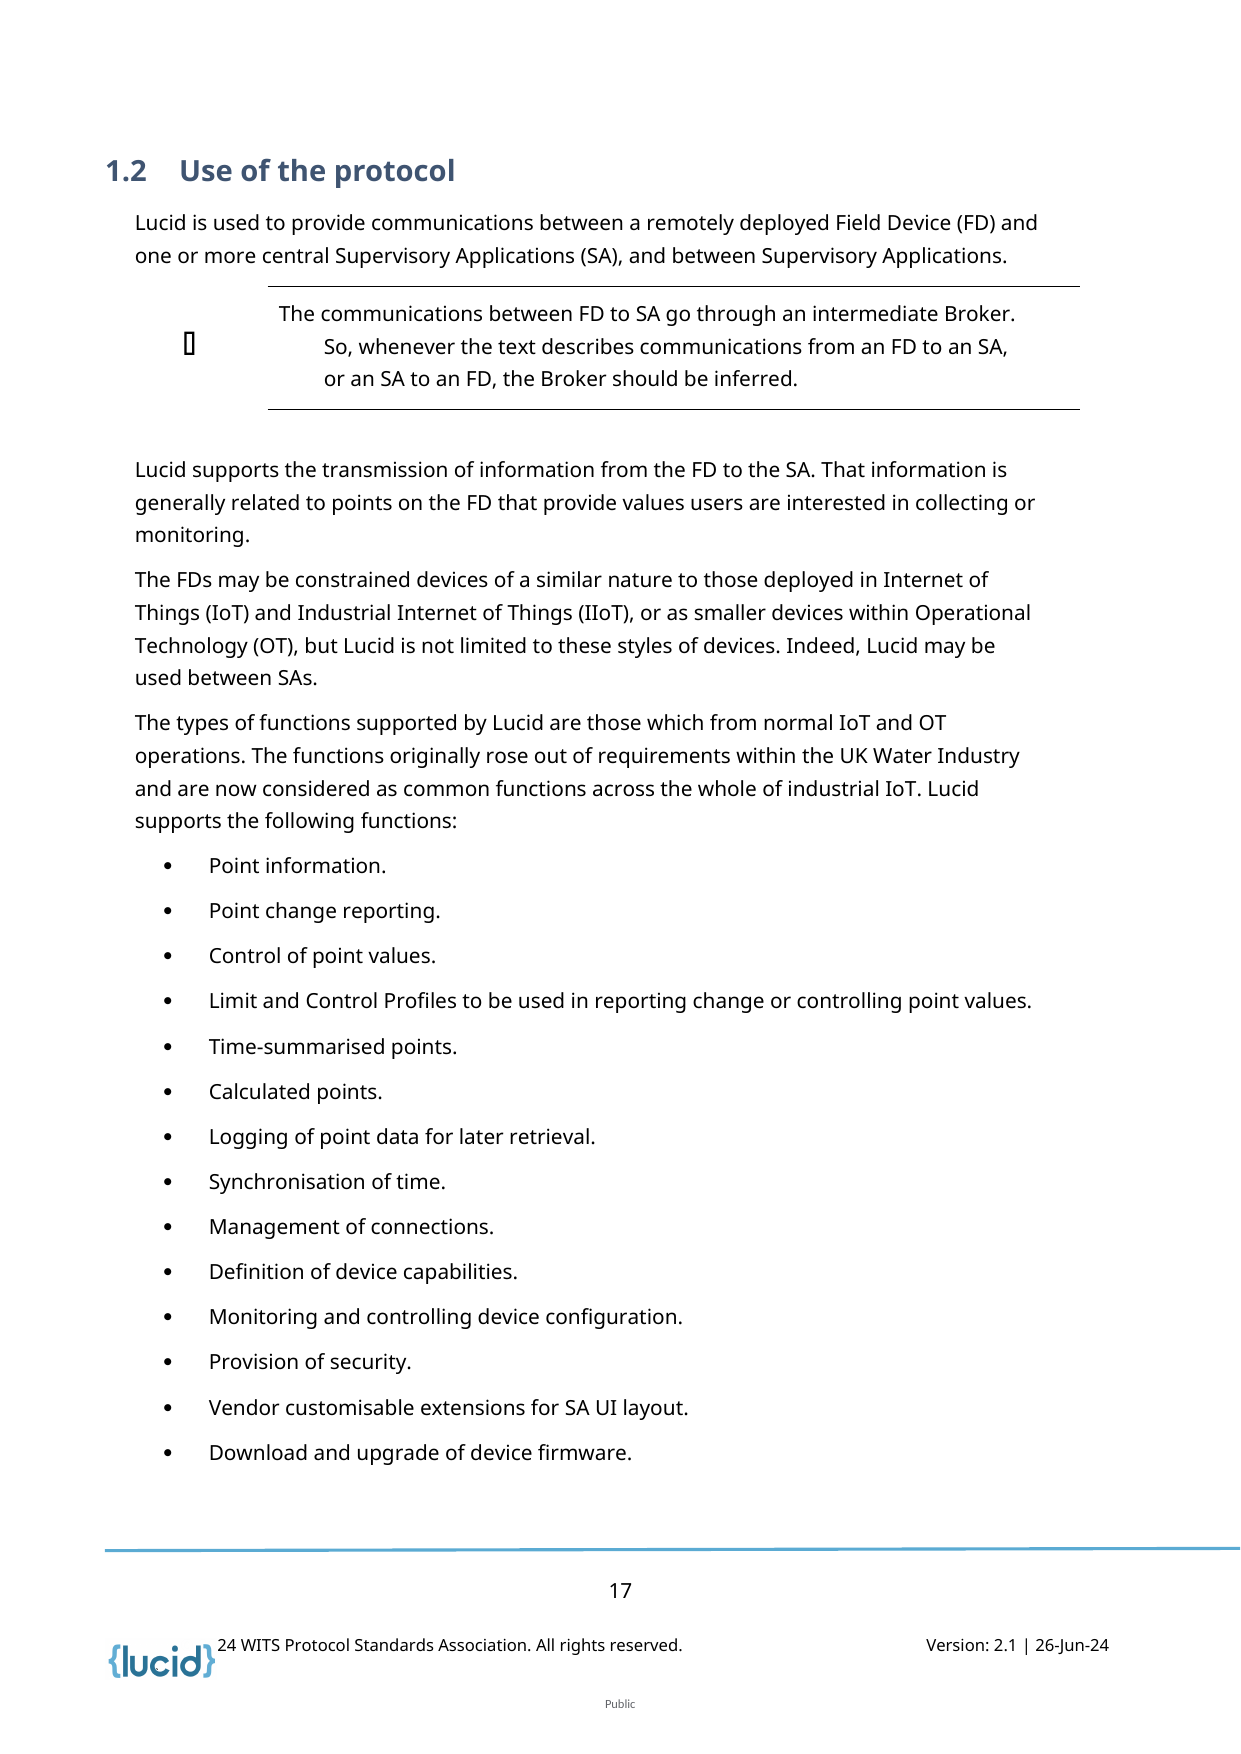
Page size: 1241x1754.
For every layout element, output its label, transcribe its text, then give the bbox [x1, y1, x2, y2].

text Lucid is used to provide communications between a remotely deployed Field Device (FD) and one or more central Supervisory Applications (SA), and between Supervisory Applications. [134, 208, 1047, 269]
text Vendor customisable extensions for SA UI layout. [164, 1393, 1083, 1421]
table_header The communications between FD to SA go through an intermediate Broker. So, whenever the text describes communications from an FD to an SA, or an SA to an FD, the Broker should be inferred. [268, 287, 1080, 409]
text The FDs may be constrained devices of a similar nature to those deployed in Internet of Things (IoT) and Industrial Internet of Things (IIoT), or as smaller devices within Operational Technology (OT), but Lucid is not limited to these styles of devices. Indeed, Lucid may be used between SAs. [134, 566, 1047, 692]
table_header [164, 286, 267, 409]
text Synchronisation of time. [164, 1167, 1083, 1196]
text Control of point values. [164, 942, 1083, 970]
text Point change reporting. [164, 896, 1083, 925]
subtitle Use of the protocol [105, 150, 1083, 190]
text Monitoring and controlling device configuration. [164, 1302, 1083, 1331]
text Point information. [164, 851, 1083, 880]
picture [104, 1638, 218, 1680]
text Calculated points. [164, 1077, 1083, 1105]
text Download and upgrade of device firmware. [164, 1438, 1083, 1466]
text Management of connections. [164, 1212, 1083, 1241]
text Provision of security. [164, 1347, 1083, 1376]
text Time-summarised points. [164, 1032, 1083, 1060]
text Logging of point data for later retrieval. [164, 1122, 1083, 1150]
text The types of functions supported by Lucid are those which from normal IoT and OT operations. The functions originally rose out of requirements within the UK Water Industry and are now considered as common functions across the whole of industrial IoT. Lucid supports the following functions: [134, 708, 1047, 835]
text Lucid supports the transmission of information from the FD to the SA. That information is generally related to points on the FD that provide values users are interested in collecting or monitoring. [134, 455, 1047, 549]
text Limit and Control Profiles to be used in reporting change or controlling point values. [164, 987, 1083, 1015]
text Definition of device capabilities. [164, 1257, 1083, 1286]
